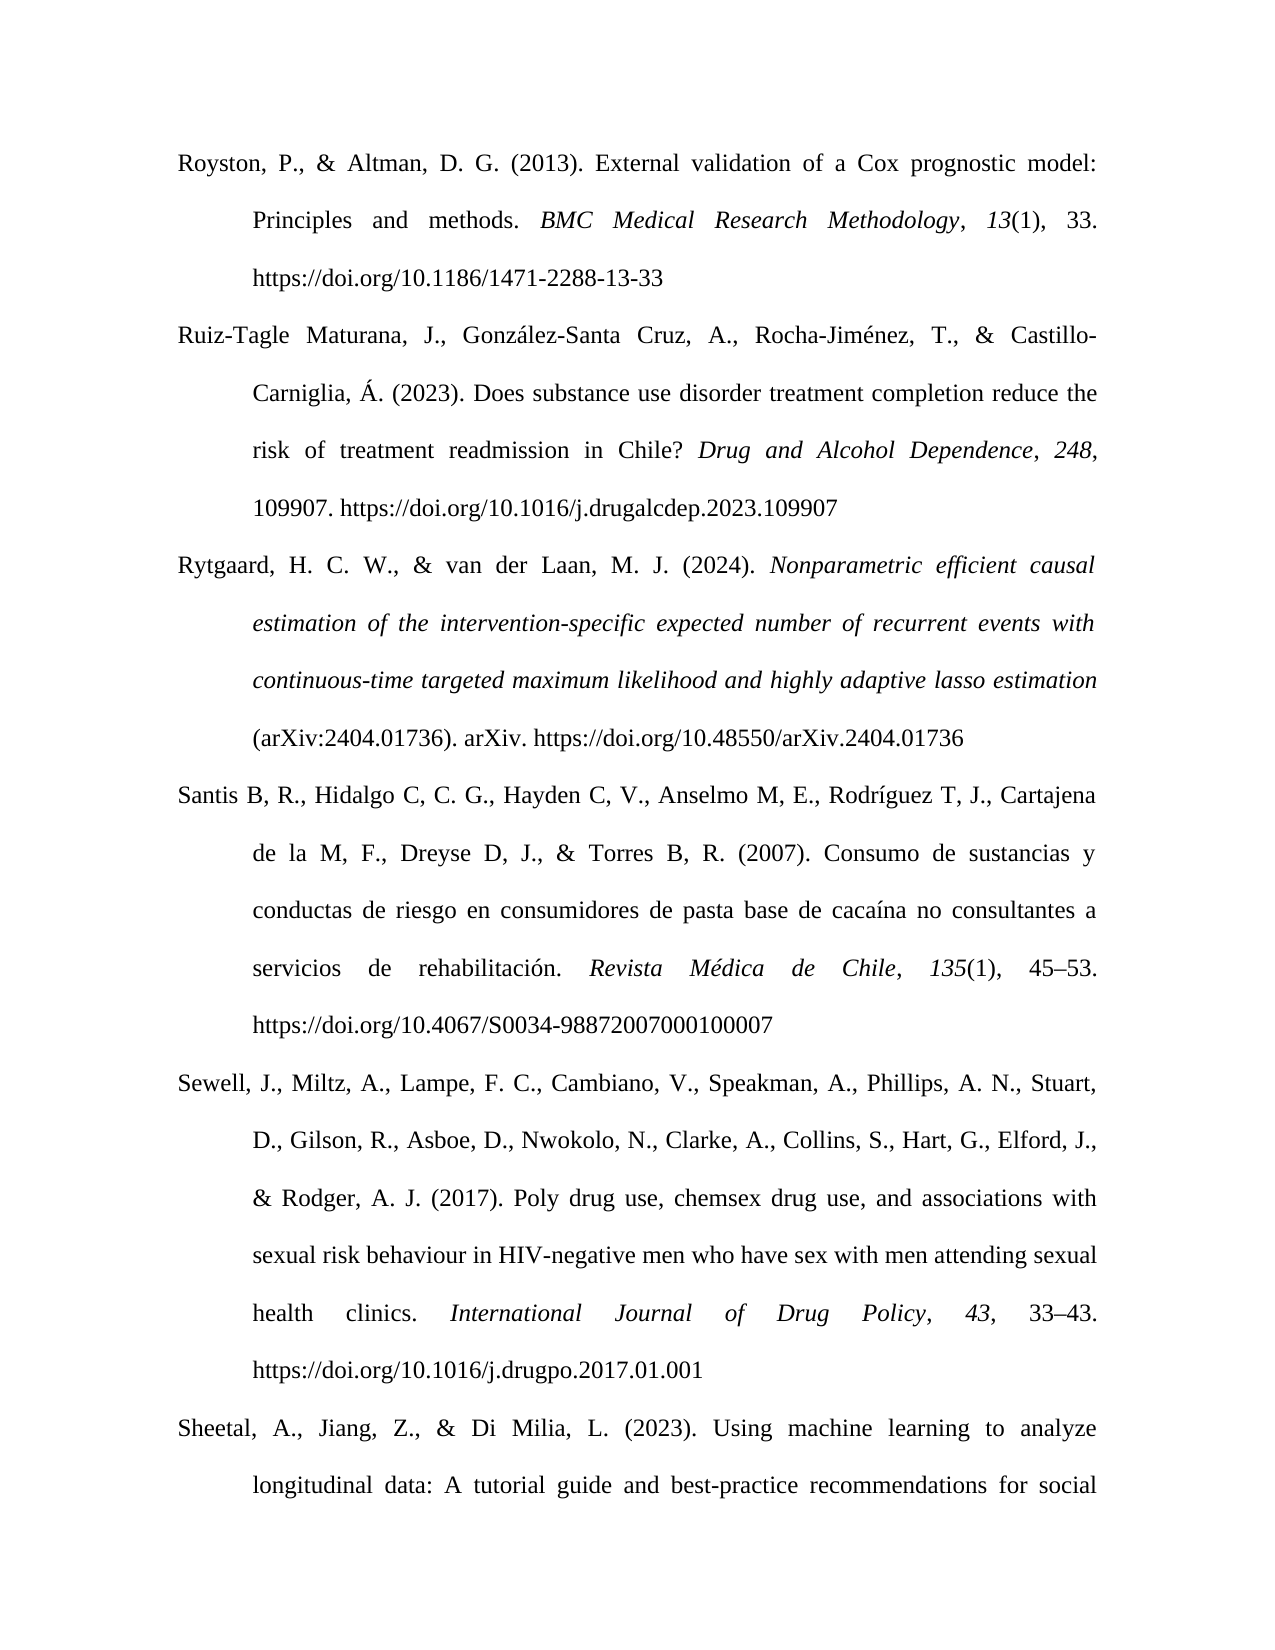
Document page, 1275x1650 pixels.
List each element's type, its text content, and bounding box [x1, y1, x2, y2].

text Sewell, J., Miltz, A., Lampe, F. C., Cambiano, V., Speakman, A., Phillips, A. N., Stuart, D., Gilson, R., Asboe, D., Nwokolo, N., Clarke, A., Collins, S., Hart, G., Elford, J., & Rodger, A. J. (2017). Poly drug use, chemsex drug use, and associations with sexual risk behaviour in HIV-negative men who have sex with men attending sexual health clinics. International Journal of Drug Policy, 43, 33–43. https://doi.org/10.1016/j.drugpo.2017.01.001 [177, 1068, 1098, 1384]
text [177, 1413, 1098, 1499]
text Santis B, R., Hidalgo C, C. G., Hayden C, V., Anselmo M, E., Rodríguez T, J., Cartajena de la M, F., Dreyse D, J., & Torres B, R. (2007). Consumo de sustancias y conductas de riesgo en consumidores de pasta base de cacaína no consultantes a servicios de rehabilitación. Revista Médica de Chile, 135(1), 45–53. https://doi.org/10.4067/S0034-98872007000100007 [177, 780, 1098, 1039]
text Ruiz-Tagle Maturana, J., González-Santa Cruz, A., Rocha-Jiménez, T., & Castillo-Carniglia, Á. (2023). Does substance use disorder treatment completion reduce the risk of treatment readmission in Chile? Drug and Alcohol Dependence, 248, 109907. https://doi.org/10.1016/j.drugalcdep.2023.109907 [177, 320, 1098, 521]
text Rytgaard, H. C. W., & van der Laan, M. J. (2024). Nonparametric efficient causal estimation of the intervention-specific expected number of recurrent events with continuous-time targeted maximum likelihood and highly adaptive lasso estimation (arXiv:2404.01736). arXiv. https://doi.org/10.48550/arXiv.2404.01736 [177, 550, 1098, 751]
text Royston, P., & Altman, D. G. (2013). External validation of a Cox prognostic model: Principles and methods. BMC Medical Research Methodology, 13(1), 33. https://doi.org/10.1186/1471-2288-13-33 [177, 148, 1098, 291]
